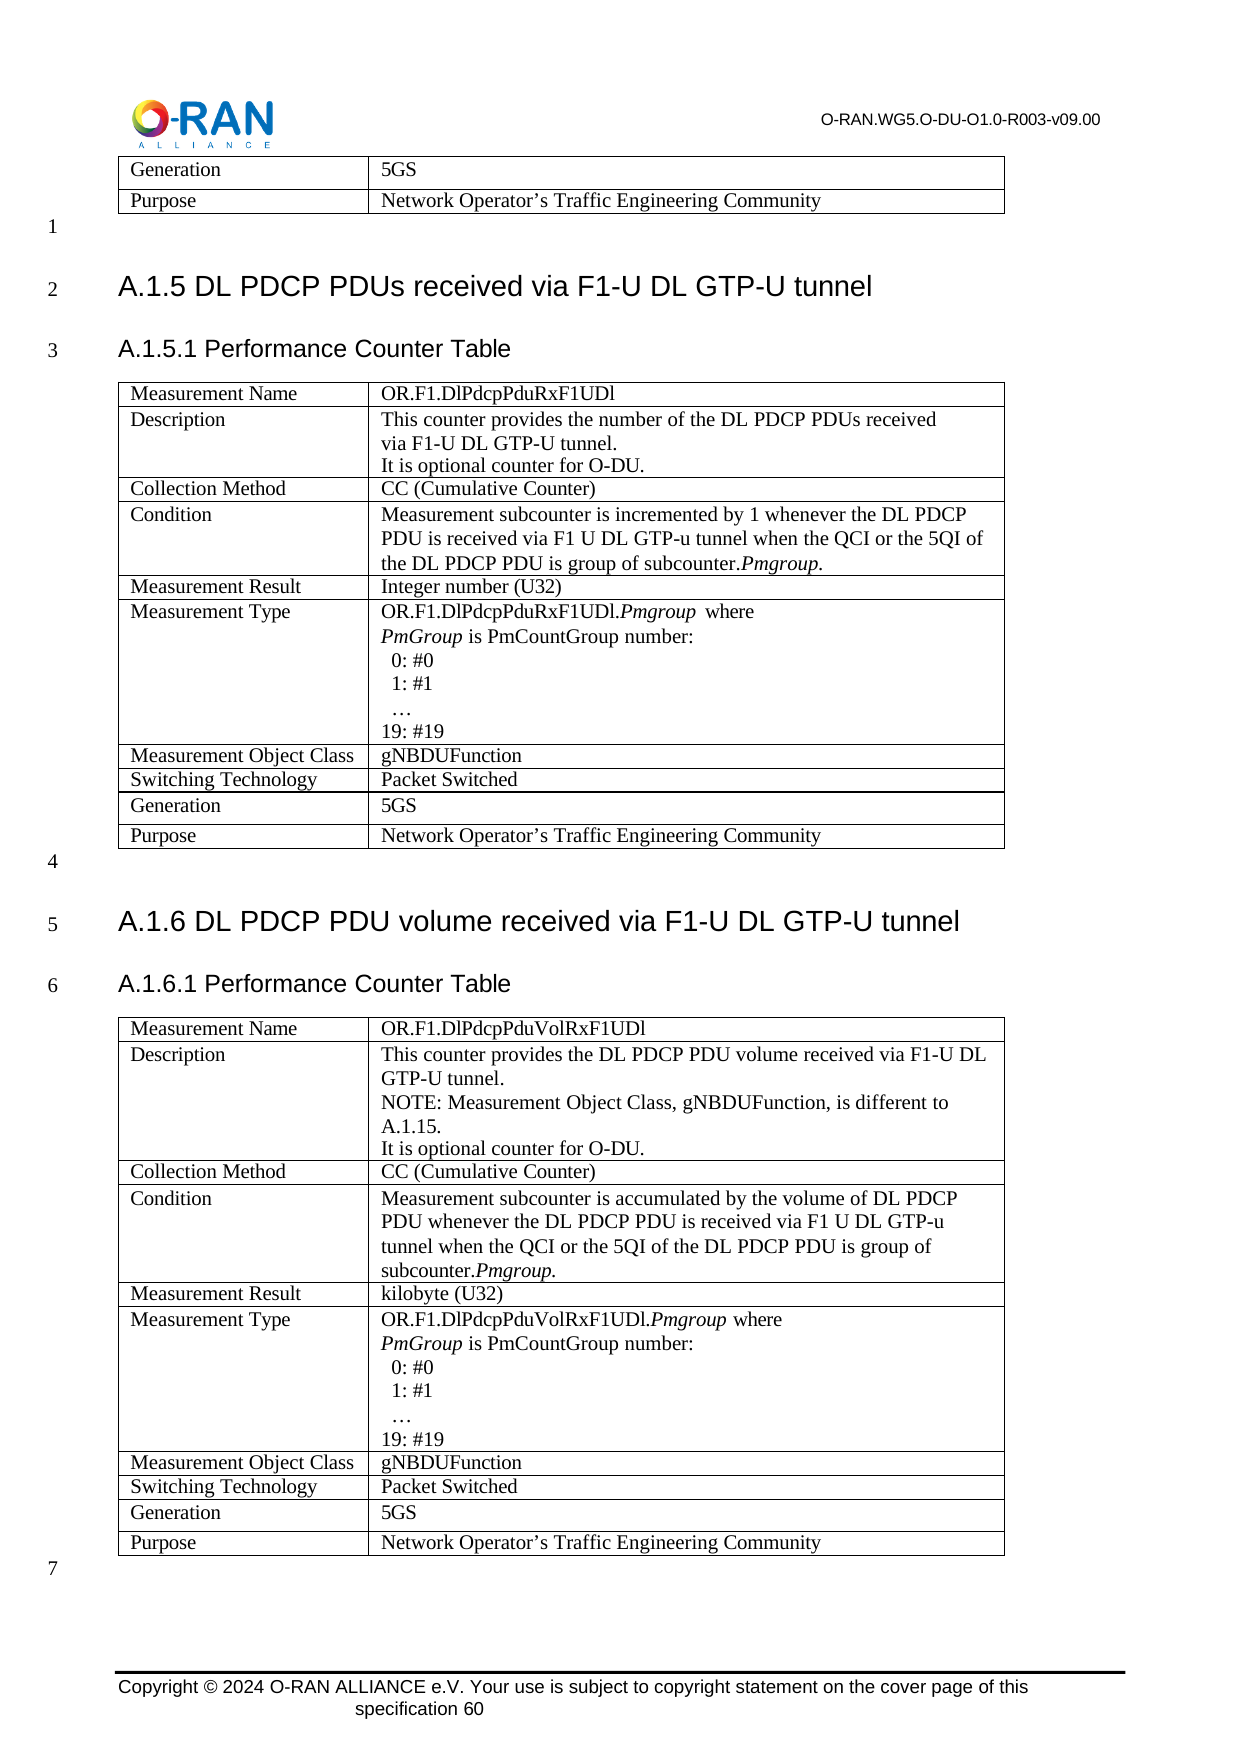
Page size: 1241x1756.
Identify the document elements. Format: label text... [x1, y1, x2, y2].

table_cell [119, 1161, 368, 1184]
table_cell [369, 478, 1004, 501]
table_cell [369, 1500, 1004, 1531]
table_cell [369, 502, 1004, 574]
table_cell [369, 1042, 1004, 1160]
text 7 [47, 1556, 1215, 1580]
subtitle A.1.6 DL PDCP PDU volume received via F1-U DL GTP-U tunnel [47, 904, 1215, 938]
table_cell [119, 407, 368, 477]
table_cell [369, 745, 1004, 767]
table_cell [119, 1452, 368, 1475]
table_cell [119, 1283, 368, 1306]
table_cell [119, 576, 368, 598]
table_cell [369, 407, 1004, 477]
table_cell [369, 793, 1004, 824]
text 1 [47, 214, 1215, 238]
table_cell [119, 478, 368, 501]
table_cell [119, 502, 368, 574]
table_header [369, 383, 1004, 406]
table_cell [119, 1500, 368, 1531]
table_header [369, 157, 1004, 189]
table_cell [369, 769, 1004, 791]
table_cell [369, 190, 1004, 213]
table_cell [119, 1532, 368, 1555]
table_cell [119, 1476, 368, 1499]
picture [130, 98, 274, 150]
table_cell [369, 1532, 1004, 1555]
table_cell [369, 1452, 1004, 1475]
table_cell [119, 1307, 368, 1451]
subtitle A.1.5.1 Performance Counter Table [47, 334, 1215, 363]
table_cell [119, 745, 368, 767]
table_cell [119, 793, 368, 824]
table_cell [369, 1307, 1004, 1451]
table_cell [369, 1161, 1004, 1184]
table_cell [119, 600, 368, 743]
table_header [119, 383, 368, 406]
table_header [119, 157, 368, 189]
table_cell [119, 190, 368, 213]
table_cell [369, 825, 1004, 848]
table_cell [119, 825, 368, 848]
subtitle A.1.6.1 Performance Counter Table [47, 969, 1215, 998]
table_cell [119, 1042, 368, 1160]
subtitle A.1.5 DL PDCP PDUs received via F1-U DL GTP-U tunnel [47, 269, 1215, 303]
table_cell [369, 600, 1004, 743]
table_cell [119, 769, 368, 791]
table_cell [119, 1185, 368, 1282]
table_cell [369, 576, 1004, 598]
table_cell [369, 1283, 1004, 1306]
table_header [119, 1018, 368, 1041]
text 4 [47, 849, 1215, 873]
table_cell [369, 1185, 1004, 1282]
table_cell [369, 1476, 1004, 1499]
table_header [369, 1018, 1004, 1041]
